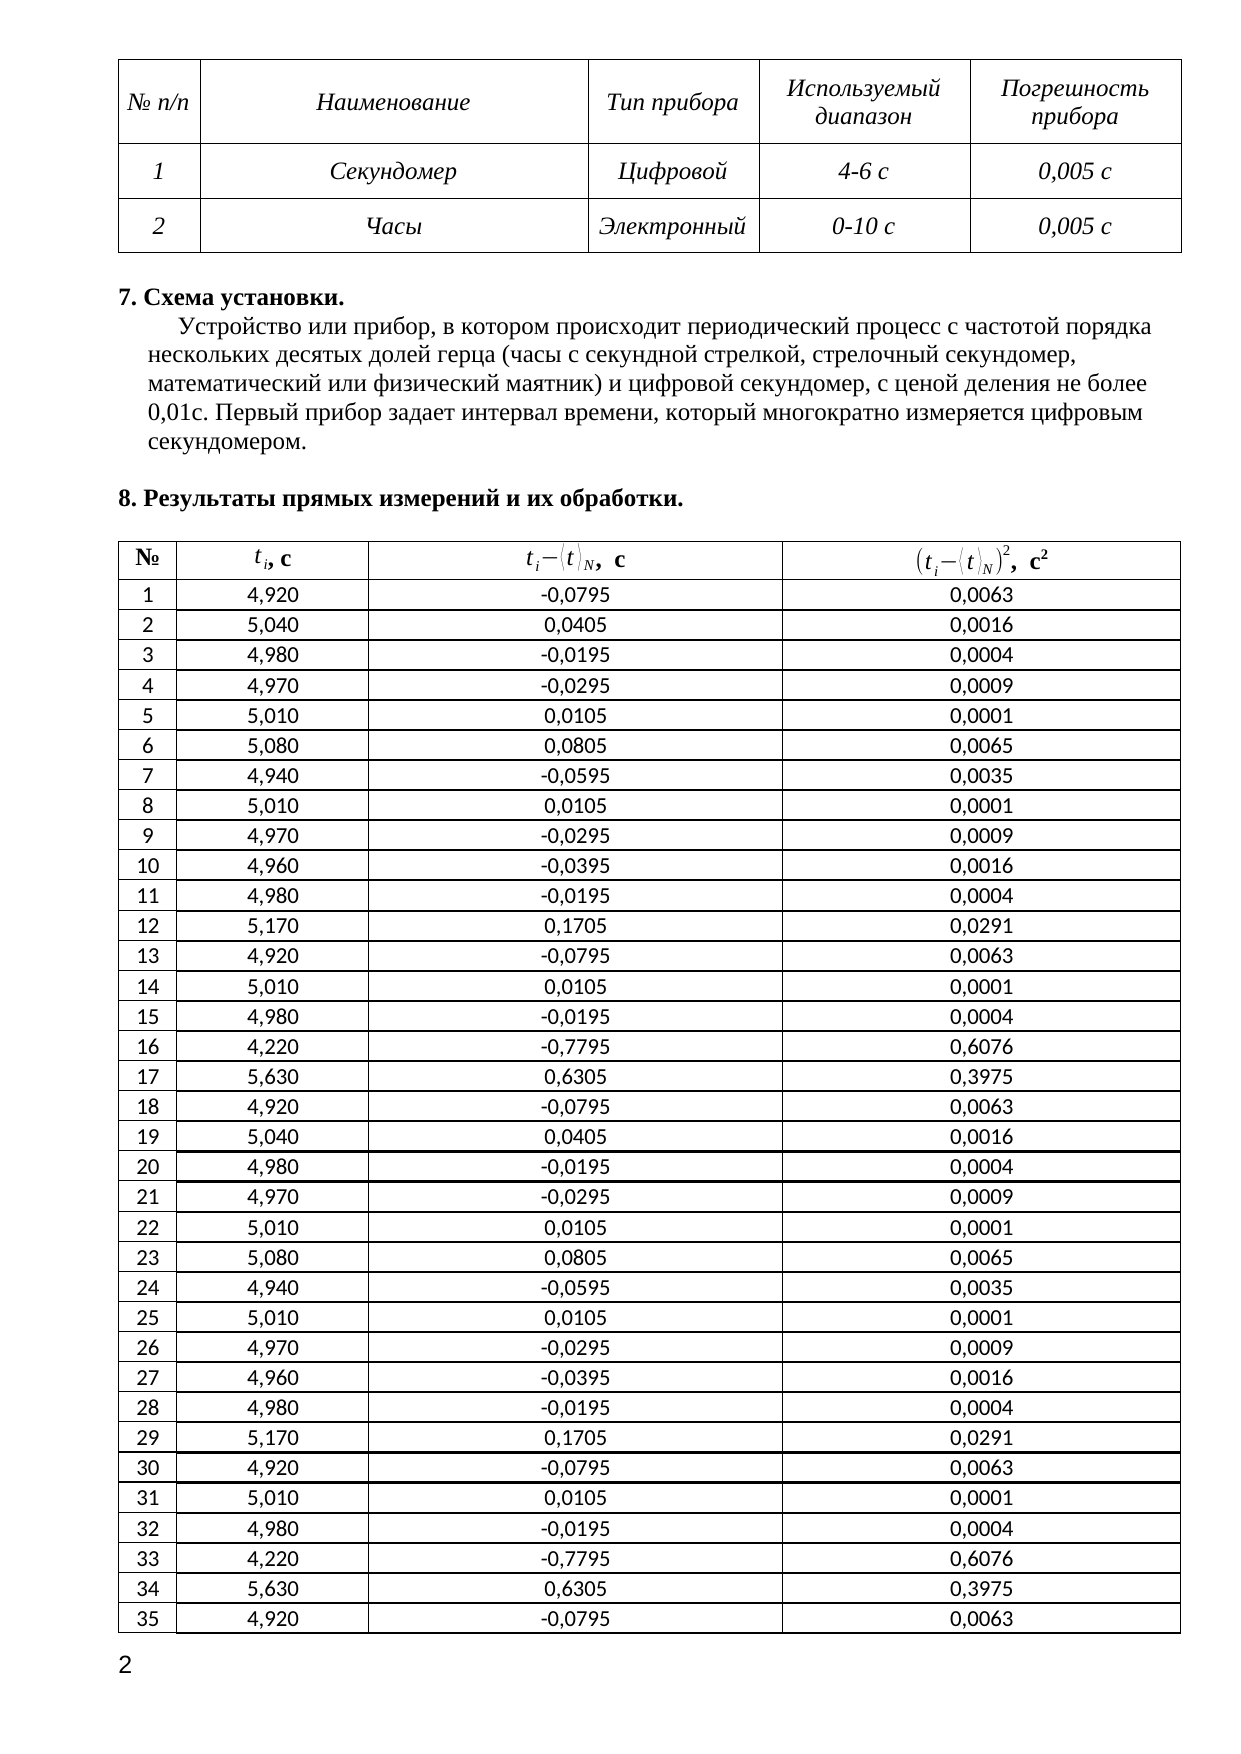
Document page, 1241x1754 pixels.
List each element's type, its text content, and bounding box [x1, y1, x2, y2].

table_cell 4,970 [177, 1183, 368, 1211]
table_header Наименование [201, 60, 588, 143]
table_cell -0,0195 [369, 881, 782, 909]
table_cell 4,980 [177, 881, 368, 909]
table_cell 5,080 [177, 731, 368, 759]
table_cell 13 [119, 941, 176, 970]
table_cell 4,940 [177, 761, 368, 789]
table_cell 27 [119, 1362, 176, 1391]
table_header , c2 [783, 542, 1180, 579]
table_cell 0,0105 [369, 1213, 782, 1241]
table_cell -0,0795 [369, 1092, 782, 1120]
table_cell 23 [119, 1242, 176, 1271]
table_cell 4,980 [177, 641, 368, 669]
table_cell 0,005 с [971, 144, 1181, 197]
table_cell 4,970 [177, 671, 368, 699]
table_cell 0,0105 [369, 1303, 782, 1331]
table_cell 29 [119, 1422, 176, 1451]
table_cell 4,220 [177, 1032, 368, 1060]
table_cell 0,0001 [783, 972, 1180, 1000]
table_cell 0,0063 [783, 1092, 1180, 1120]
text 8. Результаты прямых измерений и их обработки. [118, 483, 1181, 512]
table_cell 15 [119, 1001, 176, 1030]
table_cell 0,0009 [783, 1333, 1180, 1361]
table_cell 4,980 [177, 1393, 368, 1421]
table_cell 0,0009 [783, 821, 1180, 849]
table_cell 4,960 [177, 1363, 368, 1391]
text Устройство или прибор, в котором происходит периодический процесс с частотой порядка нескольких десятых долей герца (часы с секундной стрелкой, стрелочный секундомер, математический или физический маятник) и цифровой секундомер, с ценой деления не более 0,01с. Первый прибор задает интервал времени, который многократно измеряется цифровым секундомером. [148, 311, 1181, 454]
table_cell 4,940 [177, 1273, 368, 1301]
table_cell 5,630 [177, 1062, 368, 1090]
table_cell 0,0105 [369, 701, 782, 729]
table_cell 14 [119, 971, 176, 1000]
table_cell 0,0016 [783, 1363, 1180, 1391]
table_cell 5,170 [177, 1423, 368, 1451]
table_cell 20 [119, 1151, 176, 1180]
table_cell 0,6076 [783, 1544, 1180, 1572]
table_header № п/п [119, 60, 200, 143]
table_cell 5,040 [177, 1122, 368, 1150]
table_cell -0,0395 [369, 851, 782, 879]
table_header № [119, 542, 176, 579]
table_cell 5 [119, 700, 176, 729]
table_cell 1 [119, 580, 176, 608]
table_header , c [177, 542, 368, 579]
table_cell 0,1705 [369, 1423, 782, 1451]
table_cell 4 [119, 670, 176, 699]
table_cell 0,6076 [783, 1032, 1180, 1060]
table_cell 4,920 [177, 1604, 368, 1632]
table_cell 0,0063 [783, 1604, 1180, 1632]
table_cell 0,3975 [783, 1574, 1180, 1602]
table_cell 4,920 [177, 942, 368, 970]
table_cell 0,0004 [783, 1153, 1180, 1180]
table_cell 6 [119, 730, 176, 759]
table_cell 0,0004 [783, 1393, 1180, 1421]
table_cell 0,0004 [783, 641, 1180, 669]
table_cell 0,0016 [783, 1122, 1180, 1150]
table_cell 4,920 [177, 1092, 368, 1120]
table_cell -0,0595 [369, 1273, 782, 1301]
table_cell 0,0291 [783, 912, 1180, 939]
table_cell -0,0295 [369, 1333, 782, 1361]
table_cell 4,980 [177, 1002, 368, 1030]
table_cell 5,010 [177, 1213, 368, 1241]
table_cell 33 [119, 1543, 176, 1572]
table_cell 0,0016 [783, 851, 1180, 879]
table_cell 5,010 [177, 701, 368, 729]
table_cell -0,0295 [369, 821, 782, 849]
table_cell 0,6305 [369, 1574, 782, 1602]
table_cell -0,0795 [369, 580, 782, 608]
table_cell -0,0195 [369, 1002, 782, 1030]
table_cell 7 [119, 760, 176, 789]
table_cell -0,0395 [369, 1363, 782, 1391]
table_header Погрешность прибора [971, 60, 1181, 143]
table_cell 0,0004 [783, 1002, 1180, 1030]
table_cell -0,0295 [369, 671, 782, 699]
table_cell 0,0105 [369, 1484, 782, 1512]
table_cell -0,0195 [369, 1153, 782, 1180]
table_cell 0,0805 [369, 731, 782, 759]
table_cell 5,010 [177, 1303, 368, 1331]
table_cell 10 [119, 850, 176, 879]
table_cell Цифровой [589, 144, 759, 197]
table_cell 0,0291 [783, 1423, 1180, 1451]
table_cell 0,0001 [783, 1484, 1180, 1512]
table_cell 5,010 [177, 1484, 368, 1512]
text 7. Схема установки. [118, 282, 1181, 311]
table_cell 0,0065 [783, 1243, 1180, 1271]
table_cell 5,630 [177, 1574, 368, 1602]
table_cell 5,010 [177, 791, 368, 819]
table_cell 0,0001 [783, 1303, 1180, 1331]
table_cell 32 [119, 1513, 176, 1542]
table_cell 4,980 [177, 1514, 368, 1542]
table_cell 0,0016 [783, 611, 1180, 638]
table_cell 25 [119, 1302, 176, 1331]
table_cell 1 [119, 144, 200, 197]
table_cell -0,0195 [369, 641, 782, 669]
table_cell 0,6305 [369, 1062, 782, 1090]
table_header Тип прибора [589, 60, 759, 143]
table_cell 16 [119, 1031, 176, 1060]
table_cell 0,1705 [369, 912, 782, 939]
table_cell 5,080 [177, 1243, 368, 1271]
table_cell 18 [119, 1091, 176, 1120]
table_cell 22 [119, 1212, 176, 1241]
table_cell 5,010 [177, 972, 368, 1000]
table_cell -0,0795 [369, 942, 782, 970]
table_cell 4,920 [177, 580, 368, 608]
table_cell Электронный [589, 199, 759, 252]
table_cell 4,220 [177, 1544, 368, 1572]
table_cell 31 [119, 1483, 176, 1512]
table_cell 0,0004 [783, 881, 1180, 909]
table_cell 0,0065 [783, 731, 1180, 759]
table_cell 0,0009 [783, 1183, 1180, 1211]
table_cell 4-6 с [760, 144, 970, 197]
table_cell 0-10 с [760, 199, 970, 252]
table_cell 0,0063 [783, 942, 1180, 970]
table_cell 4,970 [177, 821, 368, 849]
table_cell 0,0001 [783, 701, 1180, 729]
table_cell 9 [119, 820, 176, 849]
table_cell 2 [119, 199, 200, 252]
table_cell 0,0405 [369, 1122, 782, 1150]
table_cell 8 [119, 790, 176, 819]
table_cell 5,170 [177, 912, 368, 939]
table_cell 19 [119, 1121, 176, 1150]
table_cell 17 [119, 1061, 176, 1090]
table_cell -0,0795 [369, 1454, 782, 1481]
table_cell -0,7795 [369, 1032, 782, 1060]
table_cell 4,980 [177, 1153, 368, 1180]
table_cell 28 [119, 1392, 176, 1421]
table_cell 2 [119, 610, 176, 638]
table_cell -0,7795 [369, 1544, 782, 1572]
table_cell Секундомер [201, 144, 588, 197]
table_cell 11 [119, 880, 176, 909]
table_header Используемый диапазон [760, 60, 970, 143]
table_cell 35 [119, 1603, 176, 1632]
table_cell 21 [119, 1181, 176, 1211]
table_cell 26 [119, 1332, 176, 1361]
table_cell 0,3975 [783, 1062, 1180, 1090]
table_cell 4,960 [177, 851, 368, 879]
table_cell 4,970 [177, 1333, 368, 1361]
table_cell -0,0295 [369, 1183, 782, 1211]
table_cell 0,0001 [783, 791, 1180, 819]
table_cell -0,0595 [369, 761, 782, 789]
table_cell 3 [119, 640, 176, 669]
table_cell 0,005 с [971, 199, 1181, 252]
table_cell 0,0105 [369, 791, 782, 819]
table_header , c [369, 542, 782, 579]
table_cell 0,0001 [783, 1213, 1180, 1241]
table_cell Часы [201, 199, 588, 252]
table_cell 0,0035 [783, 1273, 1180, 1301]
table_cell 0,0105 [369, 972, 782, 1000]
table_cell 0,0004 [783, 1514, 1180, 1542]
table_cell -0,0195 [369, 1393, 782, 1421]
table_cell -0,0195 [369, 1514, 782, 1542]
table_cell 0,0805 [369, 1243, 782, 1271]
table_cell 0,0009 [783, 671, 1180, 699]
table_cell 0,0063 [783, 1454, 1180, 1481]
table_cell 34 [119, 1573, 176, 1602]
table_cell 0,0035 [783, 761, 1180, 789]
table_cell 12 [119, 911, 176, 939]
table_cell 24 [119, 1272, 176, 1301]
table_cell 0,0063 [783, 580, 1180, 608]
table_cell 0,0405 [369, 611, 782, 638]
table_cell 30 [119, 1453, 176, 1481]
table_cell 4,920 [177, 1454, 368, 1481]
table_cell -0,0795 [369, 1604, 782, 1632]
table_cell 5,040 [177, 611, 368, 638]
